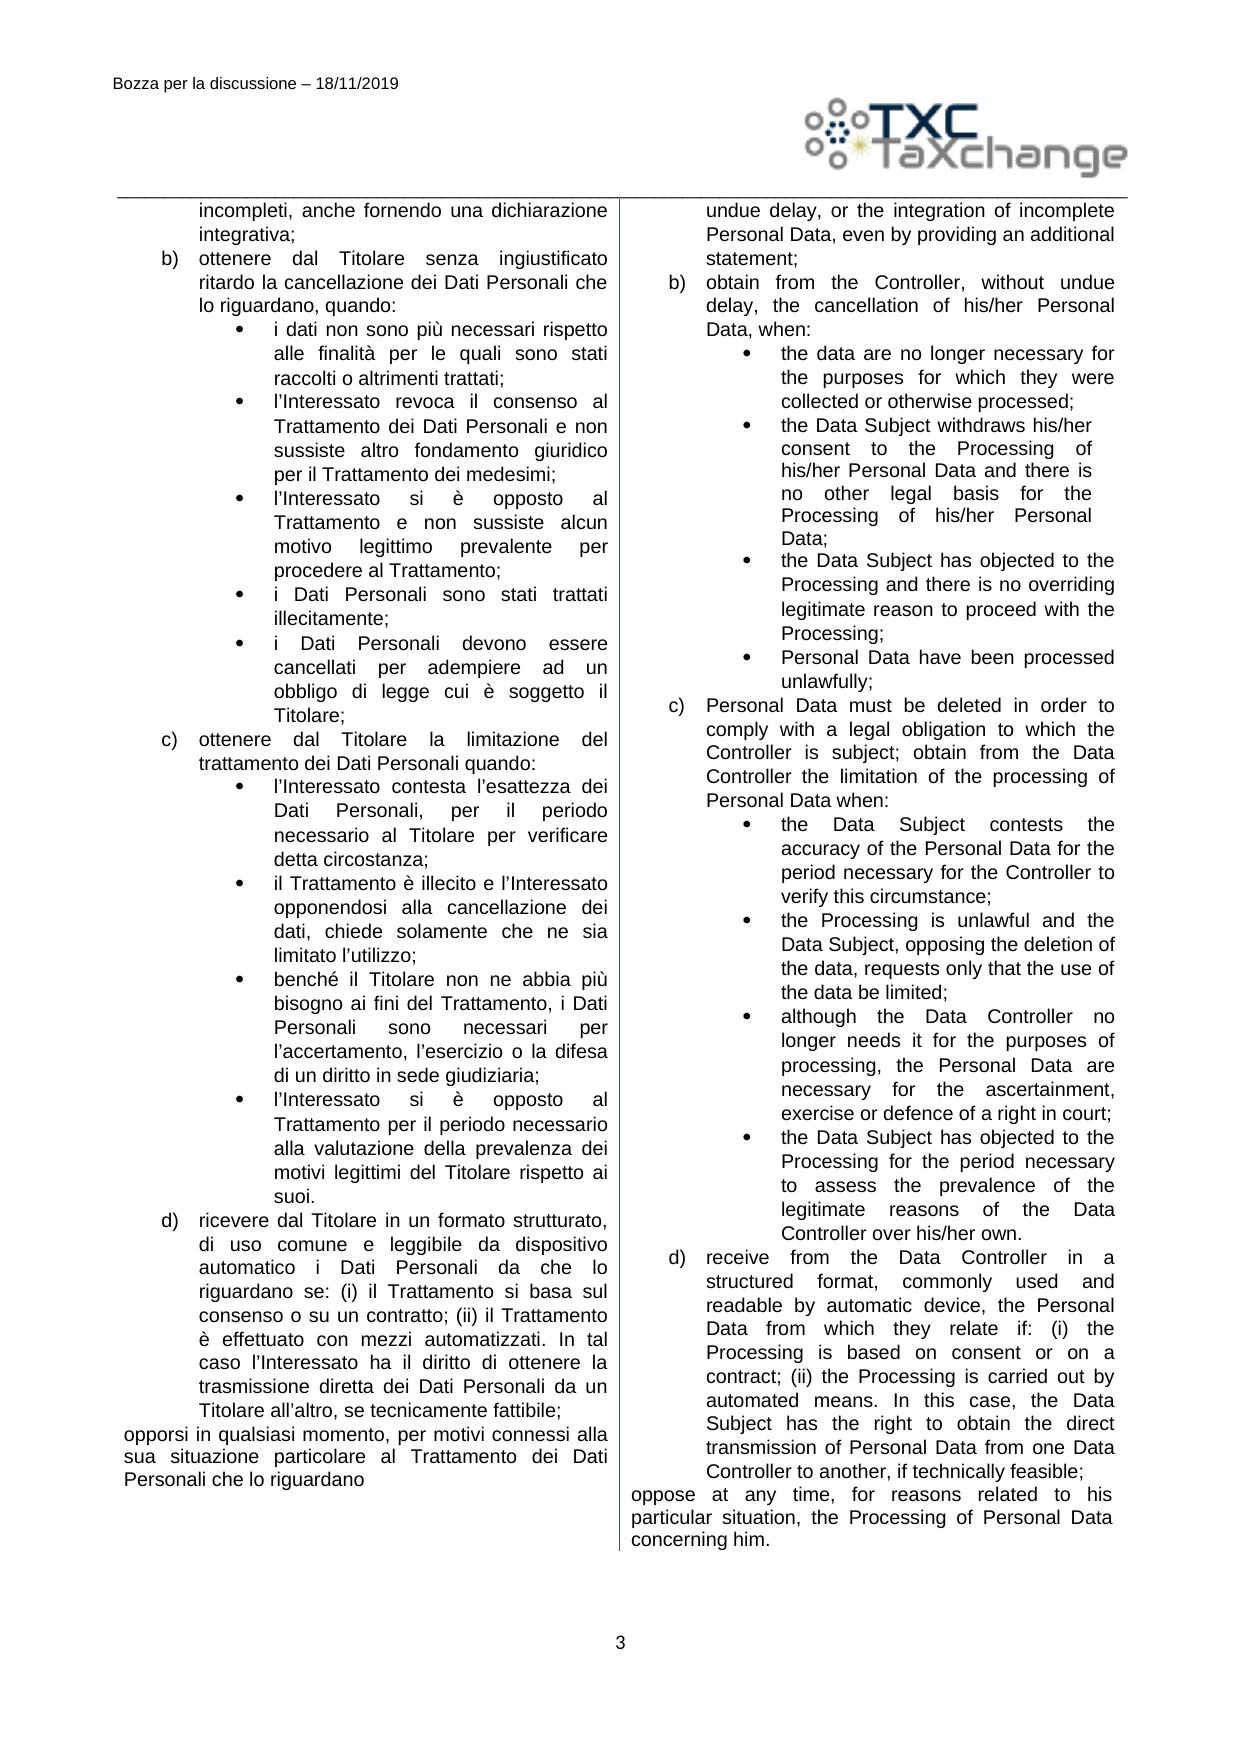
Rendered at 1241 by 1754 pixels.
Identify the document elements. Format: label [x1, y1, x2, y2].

table_header [620, 199, 1127, 1551]
table_header [113, 199, 619, 1551]
